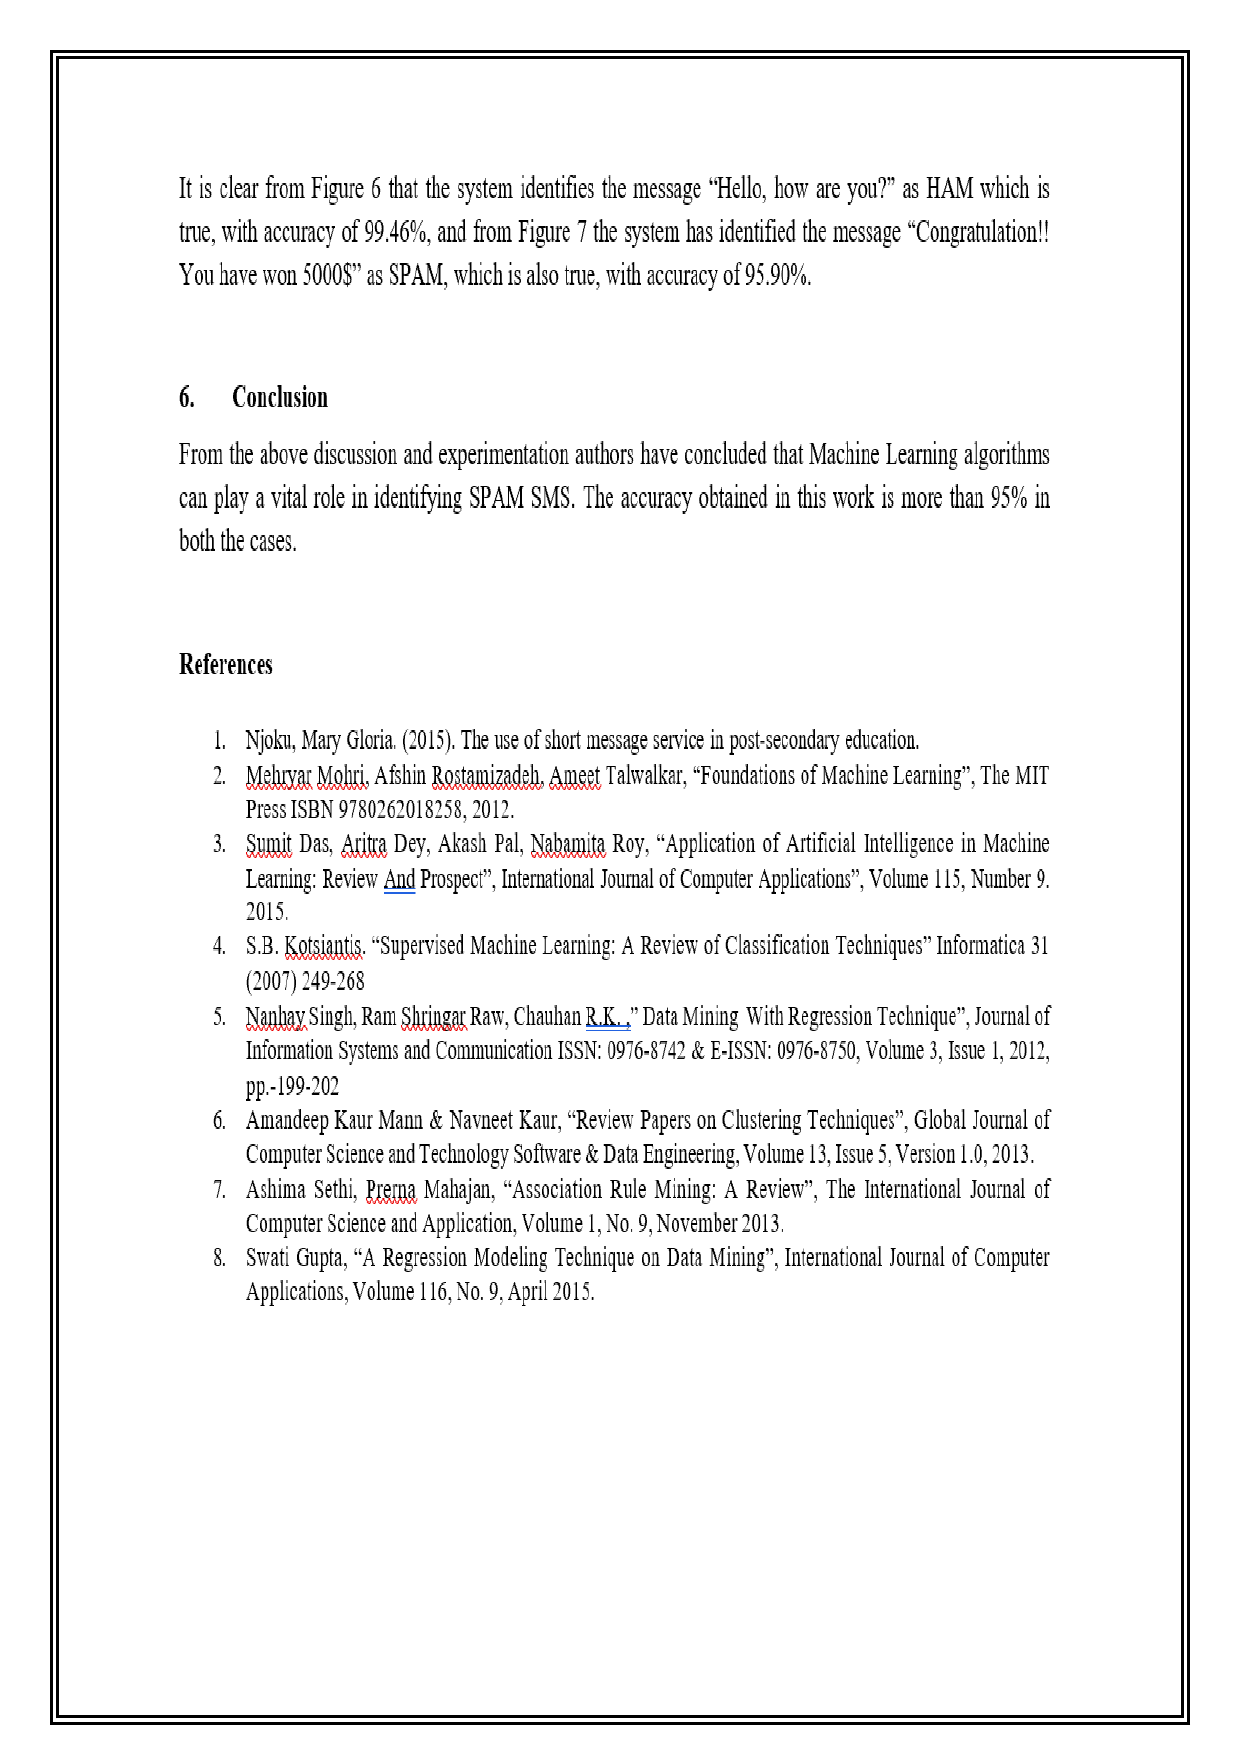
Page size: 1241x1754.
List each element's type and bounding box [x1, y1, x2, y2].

picture [114, 165, 1149, 1310]
